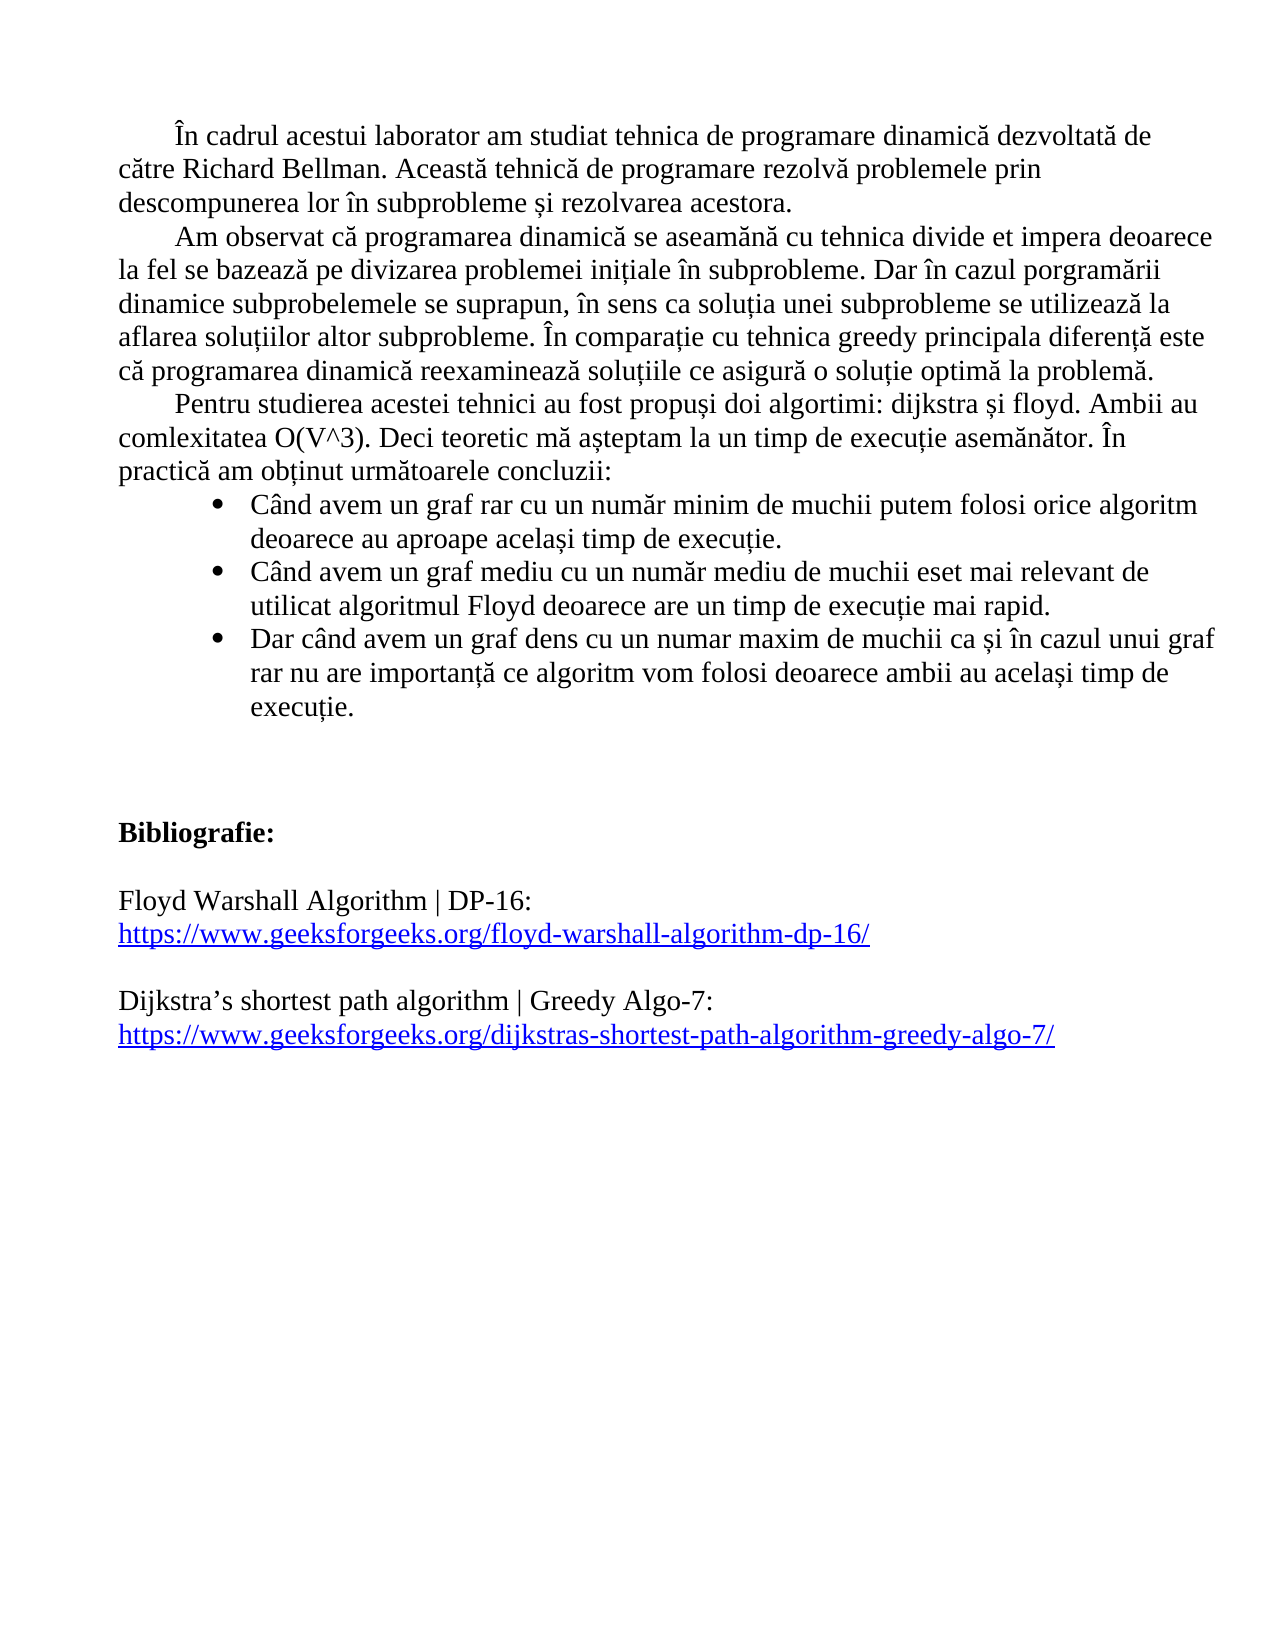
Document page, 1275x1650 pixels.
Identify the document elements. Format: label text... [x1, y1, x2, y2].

text În cadrul acestui laborator am studiat tehnica de programare dinamică dezvoltată de către Richard Bellman. Această tehnică de programare rezolvă problemele prin descompunerea lor în subprobleme și rezolvarea acestora. [118, 118, 1216, 219]
text https://www.geeksforgeeks.org/dijkstras-shortest-path-algorithm-greedy-algo-7/ [118, 1017, 1216, 1050]
text Pentru studierea acestei tehnici au fost propuși doi algortimi: dijkstra și floyd. Ambii au comlexitatea O(V^3). Deci teoretic mă așteptam la un timp de execuție asemănător. În practică am obținut următoarele concluzii: [118, 386, 1216, 487]
list Când avem un graf mediu cu un număr mediu de muchii eset mai relevant de utilicat algoritmul Floyd deoarece are un timp de execuție mai rapid. [213, 554, 1216, 621]
text Bibliografie: [118, 816, 1216, 849]
text Am observat că programarea dinamică se aseamănă cu tehnica divide et impera deoarece la fel se bazează pe divizarea problemei inițiale în subprobleme. Dar în cazul porgramării dinamice subprobelemele se suprapun, în sens ca soluția unei subprobleme se utilizează la aflarea soluțiilor altor subprobleme. În comparație cu tehnica greedy principala diferență este că programarea dinamică reexaminează soluțiile ce asigură o soluție optimă la problemă. [118, 219, 1216, 386]
text https://www.geeksforgeeks.org/floyd-warshall-algorithm-dp-16/ [118, 916, 1216, 950]
list Când avem un graf rar cu un număr minim de muchii putem folosi orice algoritm deoarece au aproape același timp de execuție. [213, 487, 1216, 554]
text Floyd Warshall Algorithm | DP-16: [118, 883, 1216, 916]
text Dijkstra’s shortest path algorithm | Greedy Algo-7: [118, 983, 1216, 1017]
list Dar când avem un graf dens cu un numar maxim de muchii ca și în cazul unui graf rar nu are importanță ce algoritm vom folosi deoarece ambii au același timp de execuție. [213, 621, 1216, 722]
